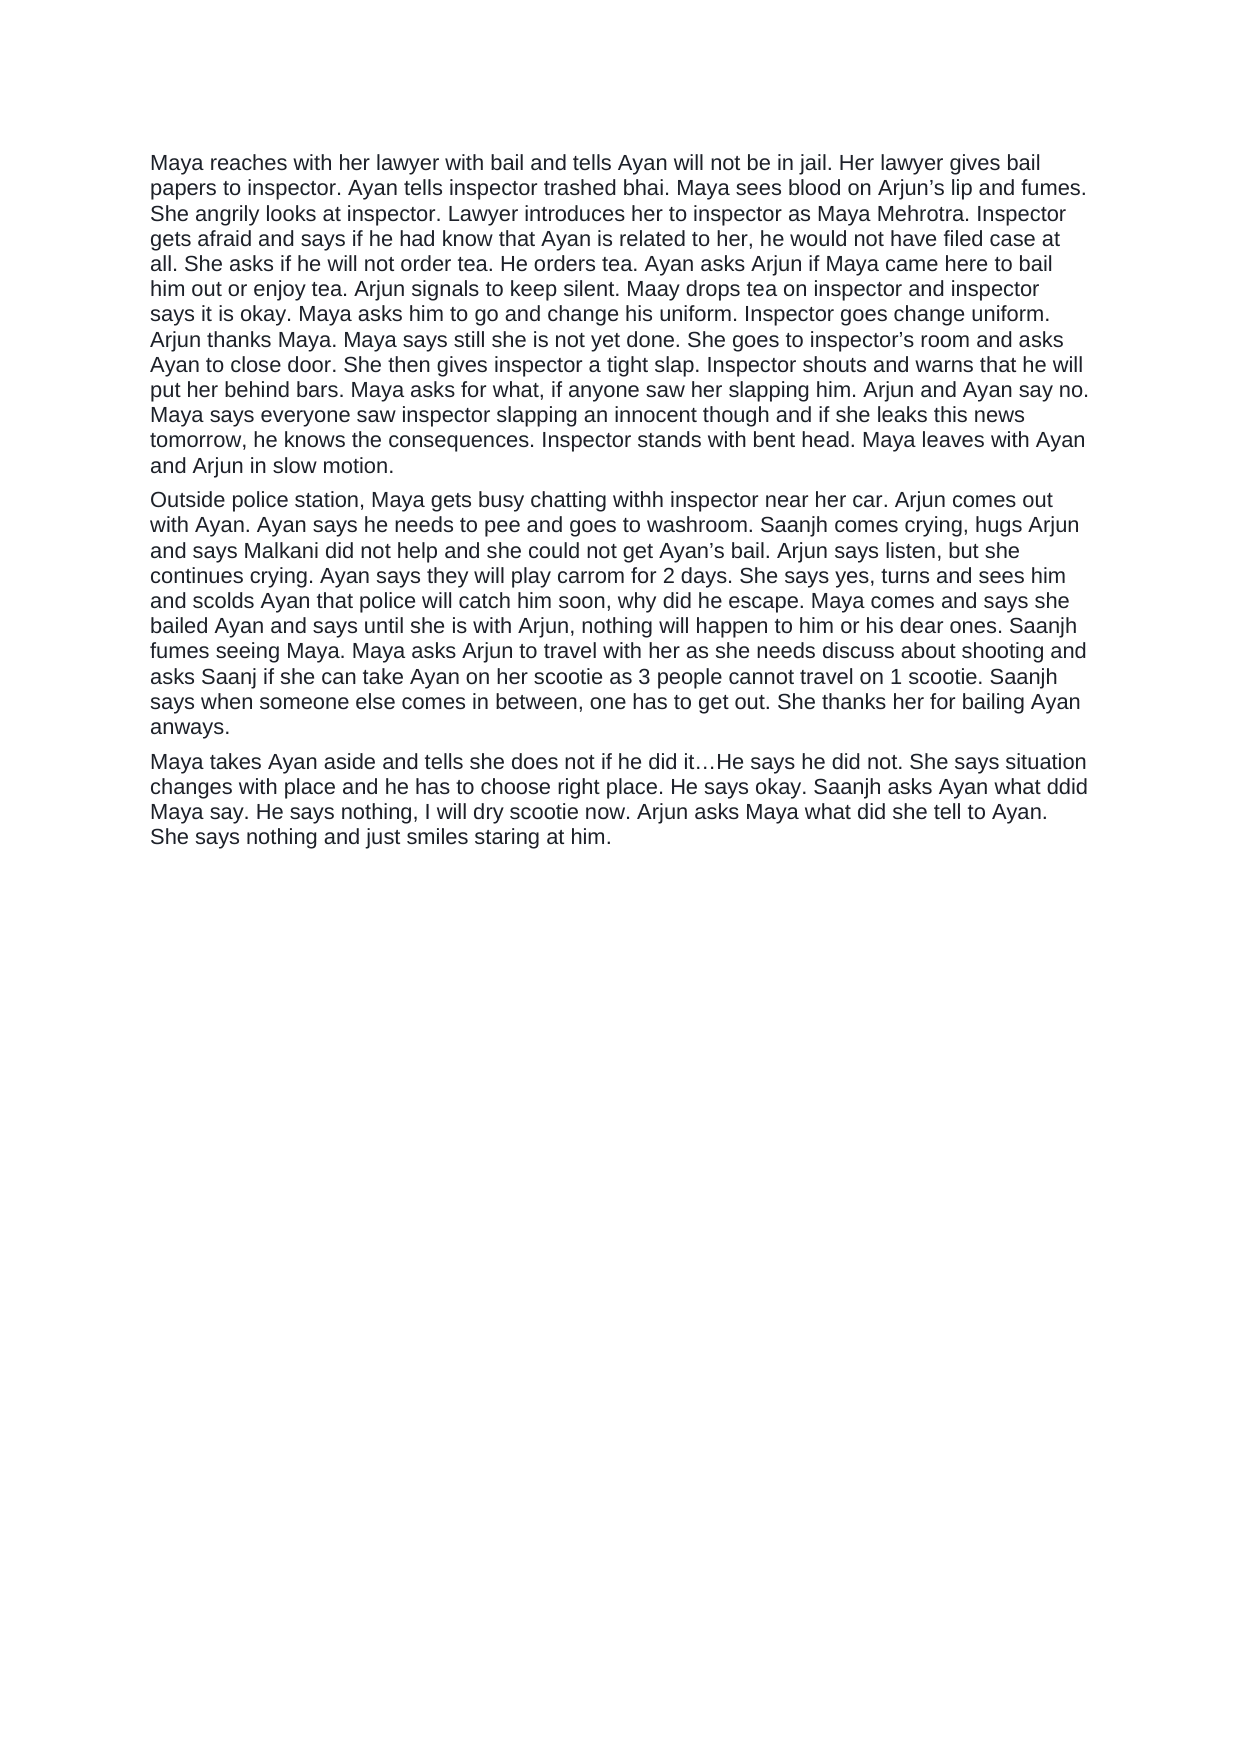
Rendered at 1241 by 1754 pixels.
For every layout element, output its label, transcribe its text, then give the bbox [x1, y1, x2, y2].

text Outside police station, Maya gets busy chatting withh inspector near her car. Arjun comes out with Ayan. Ayan says he needs to pee and goes to washroom. Saanjh comes crying, hugs Arjun and says Malkani did not help and she could not get Ayan’s bail. Arjun says listen, but she continues crying. Ayan says they will play carrom for 2 days. She says yes, turns and sees him and scolds Ayan that police will catch him soon, why did he escape. Maya comes and says she bailed Ayan and says until she is with Arjun, nothing will happen to him or his dear ones. Saanjh fumes seeing Maya. Maya asks Arjun to travel with her as she needs discuss about shooting and asks Saanj if she can take Ayan on her scootie as 3 people cannot travel on 1 scootie. Saanjh says when someone else comes in between, one has to get out. She thanks her for bailing Ayan anways. [150, 487, 1090, 739]
text Maya reaches with her lawyer with bail and tells Ayan will not be in jail. Her lawyer gives bail papers to inspector. Ayan tells inspector trashed bhai. Maya sees blood on Arjun’s lip and fumes. She angrily looks at inspector. Lawyer introduces her to inspector as Maya Mehrotra. Inspector gets afraid and says if he had know that Ayan is related to her, he would not have filed case at all. She asks if he will not order tea. He orders tea. Ayan asks Arjun if Maya came here to bail him out or enjoy tea. Arjun signals to keep silent. Maay drops tea on inspector and inspector says it is okay. Maya asks him to go and change his uniform. Inspector goes change uniform. Arjun thanks Maya. Maya says still she is not yet done. She goes to inspector’s room and asks Ayan to close door. She then gives inspector a tight slap. Inspector shouts and warns that he will put her behind bars. Maya asks for what, if anyone saw her slapping him. Arjun and Ayan say no. Maya says everyone saw inspector slapping an innocent though and if she leaks this news tomorrow, he knows the consequences. Inspector stands with bent head. Maya leaves with Ayan and Arjun in slow motion. [150, 150, 1090, 478]
text Maya takes Ayan aside and tells she does not if he did it…He says he did not. She says situation changes with place and he has to choose right place. He says okay. Saanjh asks Ayan what ddid Maya say. He says nothing, I will dry scootie now. Arjun asks Maya what did she tell to Ayan. She says nothing and just smiles staring at him. [150, 748, 1090, 849]
